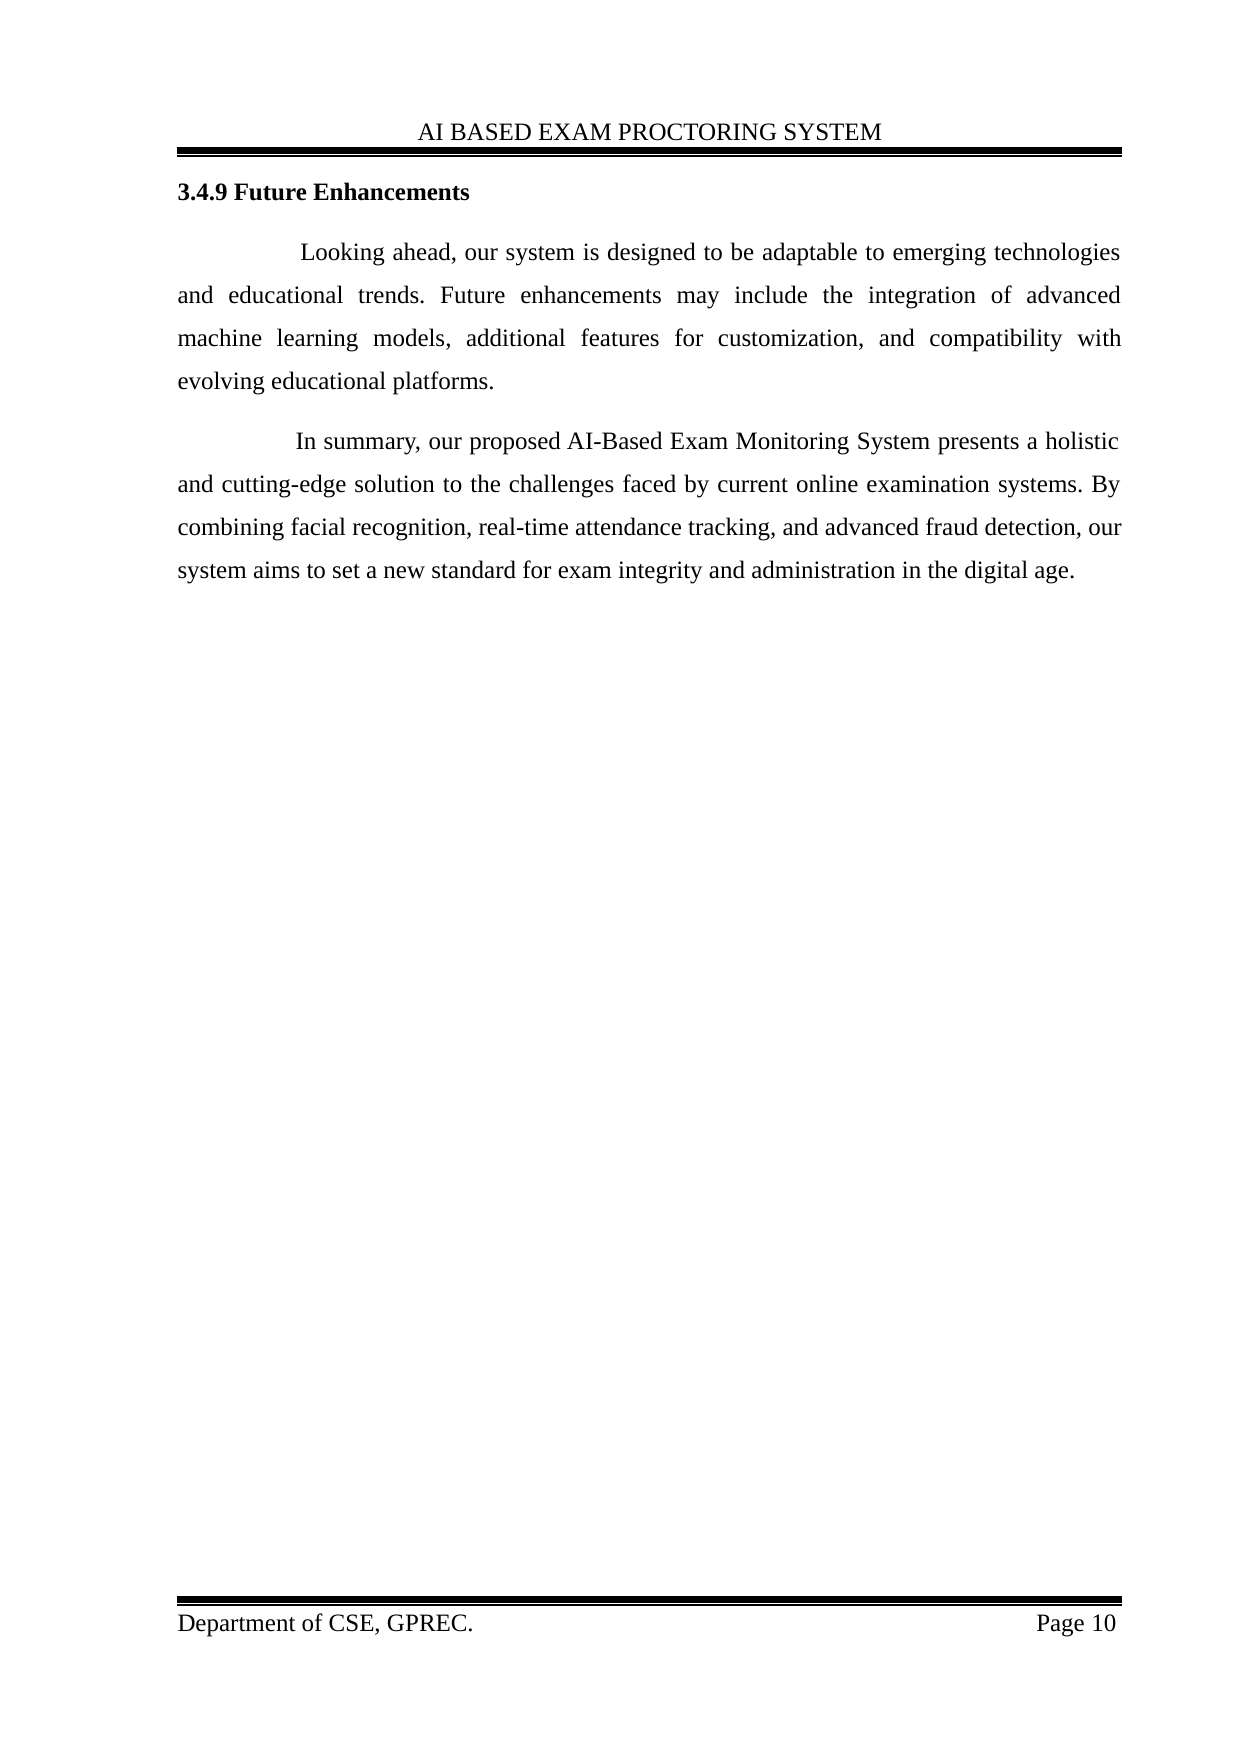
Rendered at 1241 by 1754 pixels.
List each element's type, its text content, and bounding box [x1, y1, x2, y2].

text Looking ahead, our system is designed to be adaptable to emerging technologies and educational trends. Future enhancements may include the integration of advanced machine learning models, additional features for customization, and compatibility with evolving educational platforms. [177, 237, 1122, 395]
text 3.4.9 Future Enhancements [177, 177, 1122, 206]
text In summary, our proposed AI-Based Exam Monitoring System presents a holistic and cutting-edge solution to the challenges faced by current online examination systems. By combining facial recognition, real-time attendance tracking, and advanced fraud detection, our system aims to set a new standard for exam integrity and administration in the digital age. [177, 426, 1122, 584]
